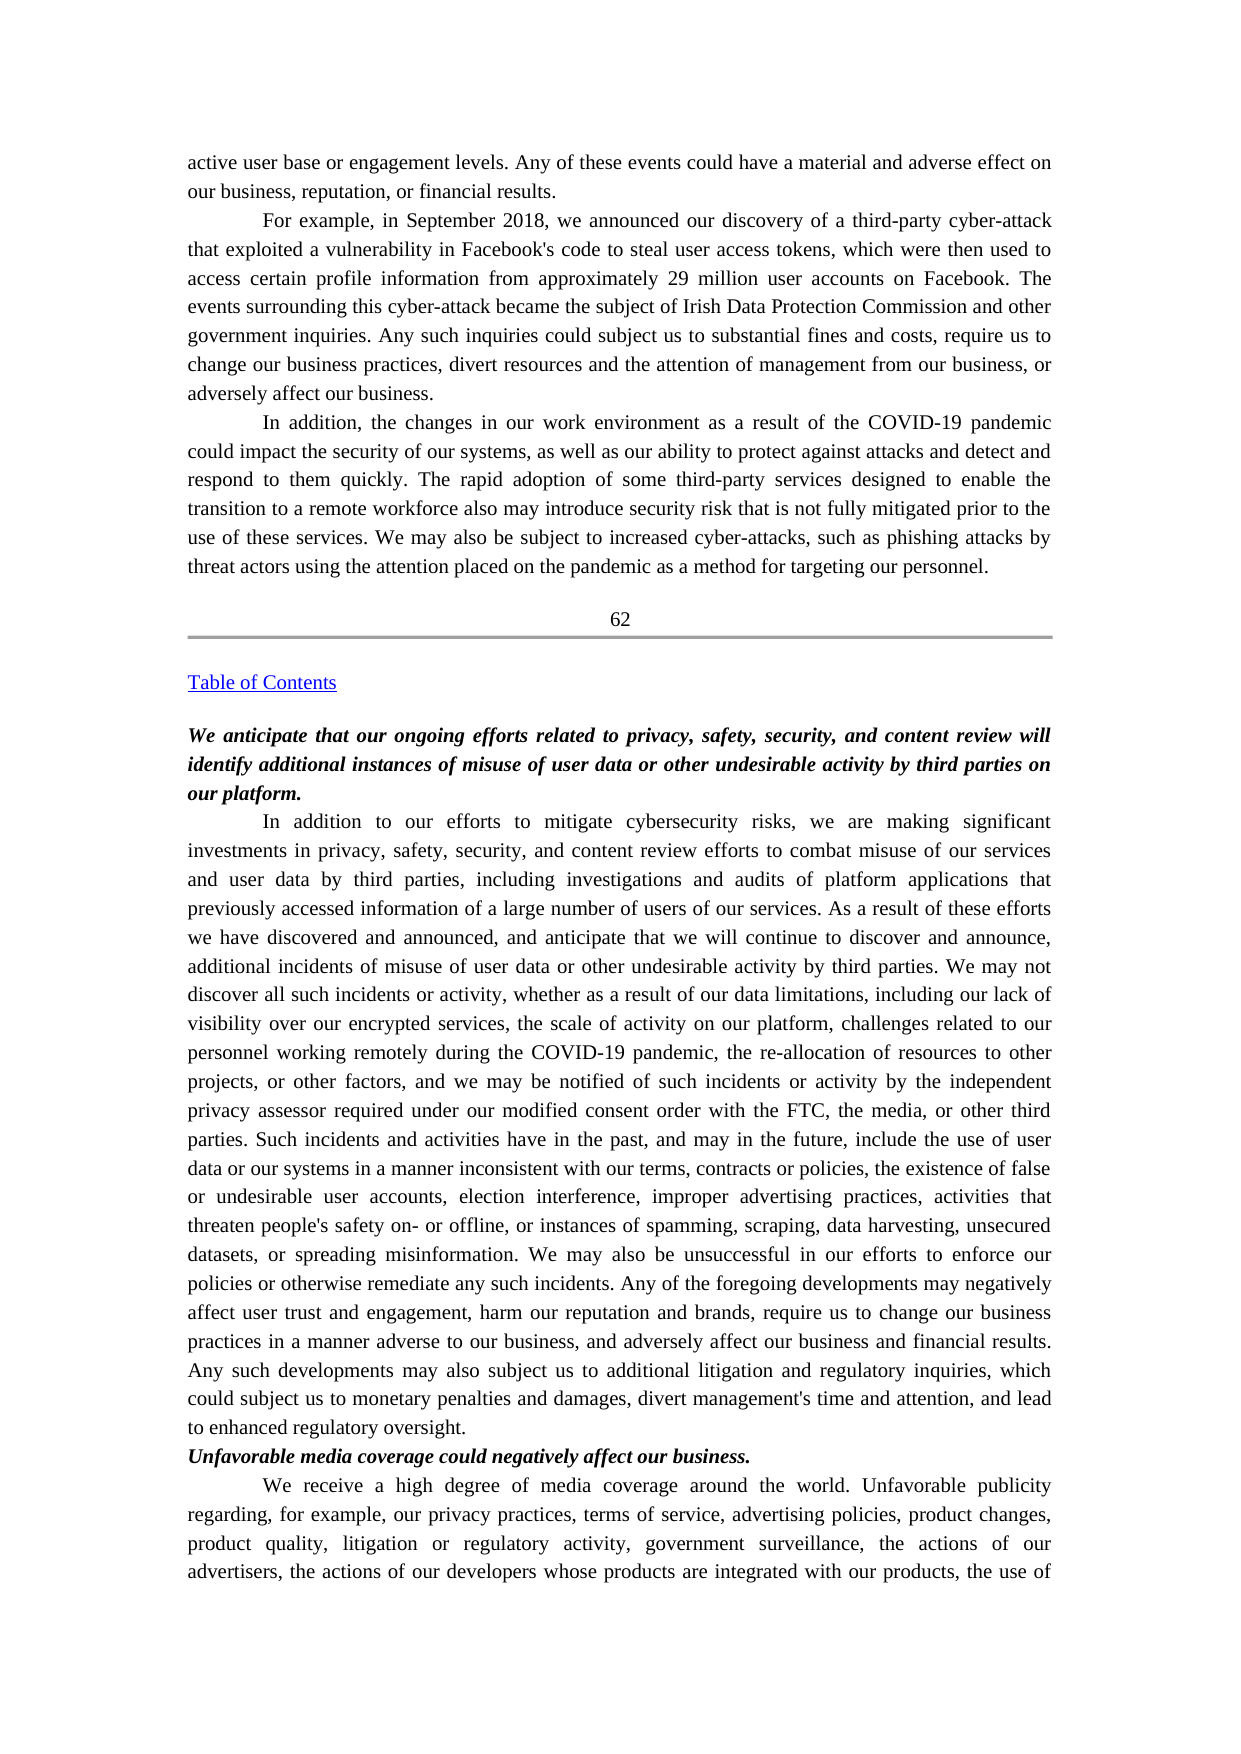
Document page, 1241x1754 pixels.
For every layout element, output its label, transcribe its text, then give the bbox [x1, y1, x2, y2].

text For example, in September 2018, we announced our discovery of a third-party cyber-attack that exploited a vulnerability in Facebook's code to steal user access tokens, which were then used to access certain profile information from approximately 29 million user accounts on Facebook. The events surrounding this cyber-attack became the subject of Irish Data Protection Commission and other government inquiries. Any such inquiries could subject us to substantial fines and costs, require us to change our business practices, divert resources and the attention of management from our business, or adversely affect our business. [187, 208, 1053, 405]
text In addition, the changes in our work environment as a result of the COVID-19 pandemic could impact the security of our systems, as well as our ability to protect against attacks and detect and respond to them quickly. The rapid adoption of some third-party services designed to enable the transition to a remote workforce also may introduce security risk that is not fully mitigated prior to the use of these services. We may also be subject to increased cyber-attacks, such as phishing attacks by threat actors using the attention placed on the pandemic as a method for targeting our personnel. [187, 410, 1053, 578]
text We anticipate that our ongoing efforts related to privacy, safety, security, and content review will identify additional instances of misuse of user data or other undesirable activity by third parties on our platform. [187, 723, 1053, 804]
text 62 [187, 607, 1053, 631]
text Unfavorable media coverage could negatively affect our business. [187, 1444, 1053, 1468]
text In addition to our efforts to mitigate cybersecurity risks, we are making significant investments in privacy, safety, security, and content review efforts to combat misuse of our services and user data by third parties, including investigations and audits of platform applications that previously accessed information of a large number of users of our services. As a result of these efforts we have discovered and announced, and anticipate that we will continue to discover and announce, additional incidents of misuse of user data or other undesirable activity by third parties. We may not discover all such incidents or activity, whether as a result of our data limitations, including our lack of visibility over our encrypted services, the scale of activity on our platform, challenges related to our personnel working remotely during the COVID-19 pandemic, the re-allocation of resources to other projects, or other factors, and we may be notified of such incidents or activity by the independent privacy assessor required under our modified consent order with the FTC, the media, or other third parties. Such incidents and activities have in the past, and may in the future, include the use of user data or our systems in a manner inconsistent with our terms, contracts or policies, the existence of false or undesirable user accounts, election interference, improper advertising practices, activities that threaten people's safety on- or offline, or instances of spamming, scraping, data harvesting, unsecured datasets, or spreading misinformation. We may also be unsuccessful in our efforts to enforce our policies or otherwise remediate any such incidents. Any of the foregoing developments may negatively affect user trust and engagement, harm our reputation and brands, require us to change our business practices in a manner adverse to our business, and adversely affect our business and financial results. Any such developments may also subject us to additional litigation and regulatory inquiries, which could subject us to monetary penalties and damages, divert management's time and attention, and lead to enhanced regulatory oversight. [187, 809, 1053, 1439]
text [187, 150, 1053, 203]
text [187, 1473, 1053, 1583]
text Table of Contents [187, 670, 1053, 694]
